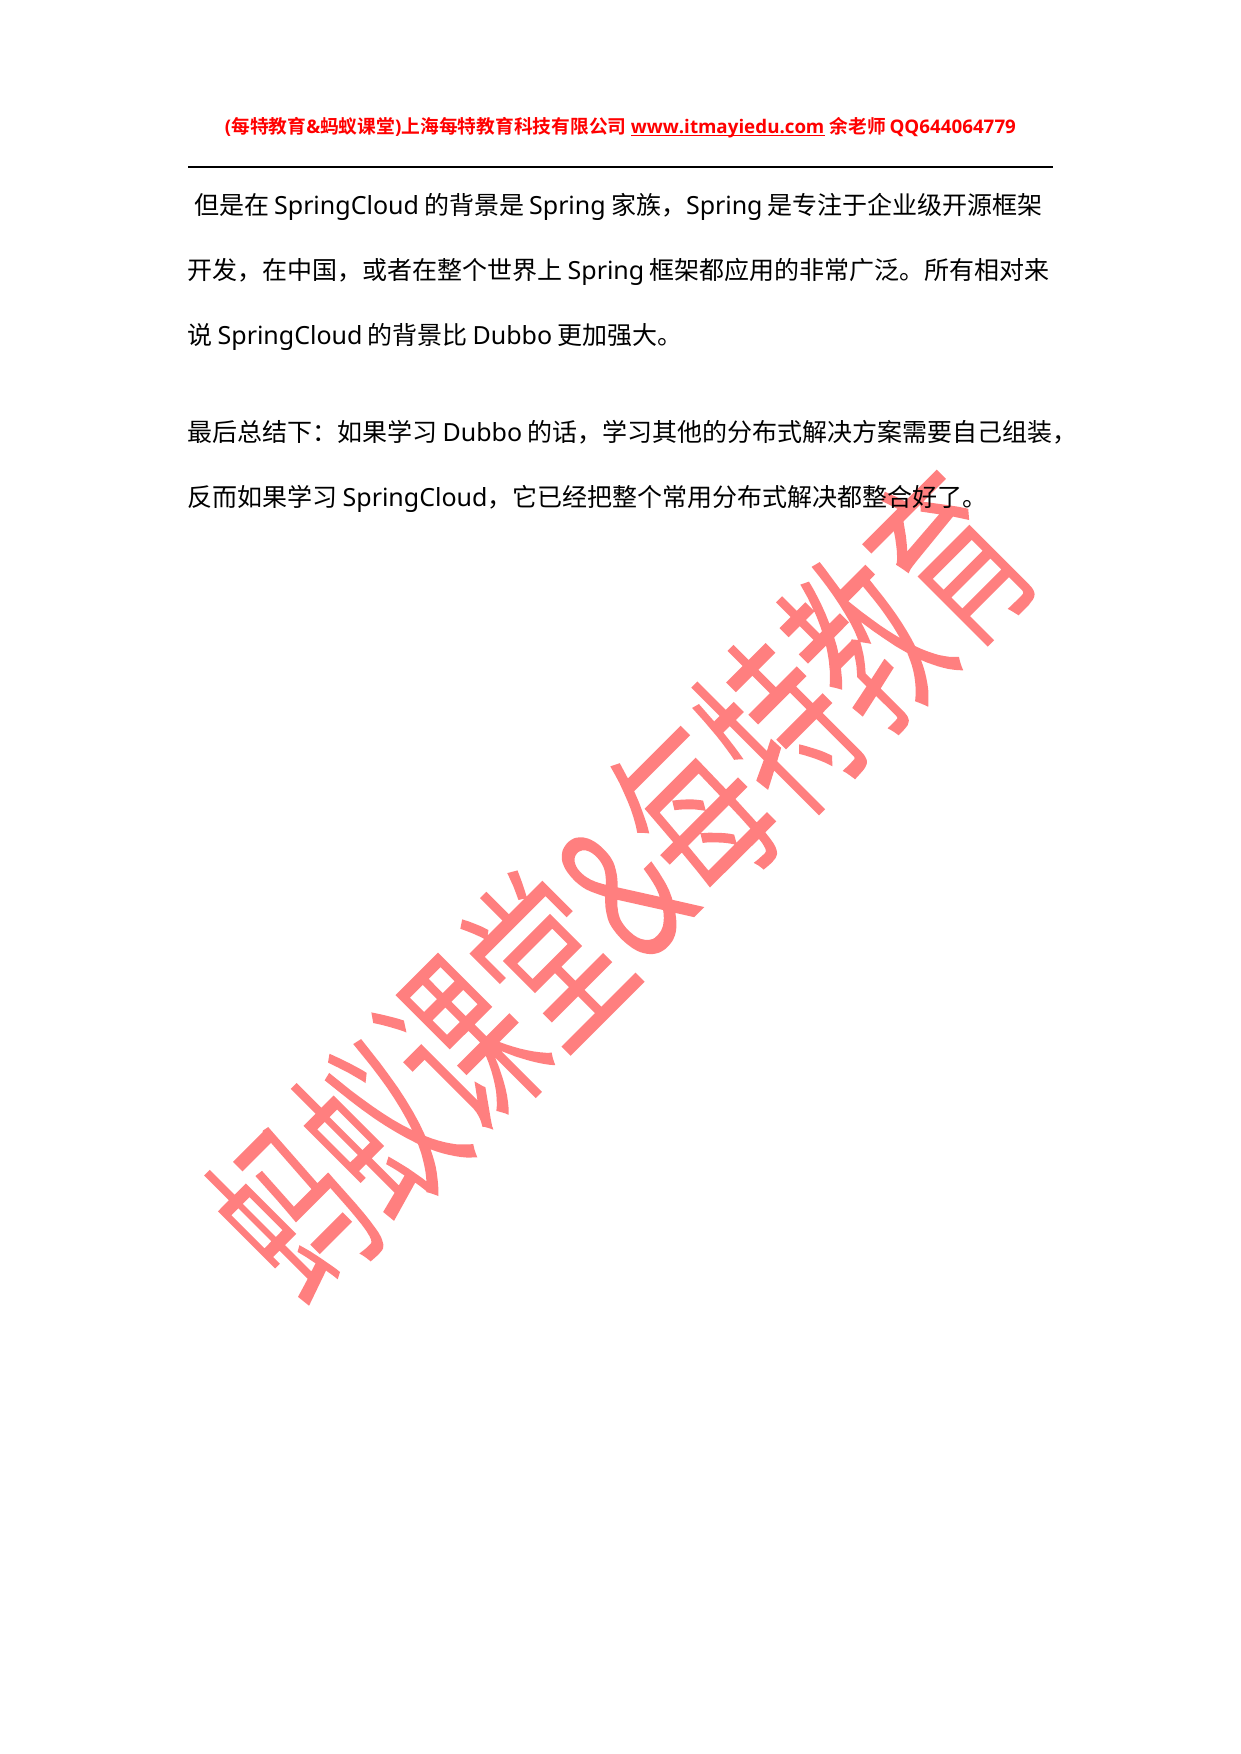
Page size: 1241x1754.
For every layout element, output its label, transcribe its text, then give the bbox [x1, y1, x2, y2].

text 但是在SpringCloud的背景是Spring家族，Spring是专注于企业级开源框架开发，在中国，或者在整个世界上Spring框架都应用的非常广泛。所有相对来说SpringCloud的背景比Dubbo更加强大。 [187, 171, 1053, 366]
text 最后总结下：如果学习Dubbo的话，学习其他的分布式解决方案需要自己组装，反而如果学习SpringCloud，它已经把整个常用分布式解决都整合好了。 [187, 398, 1053, 528]
